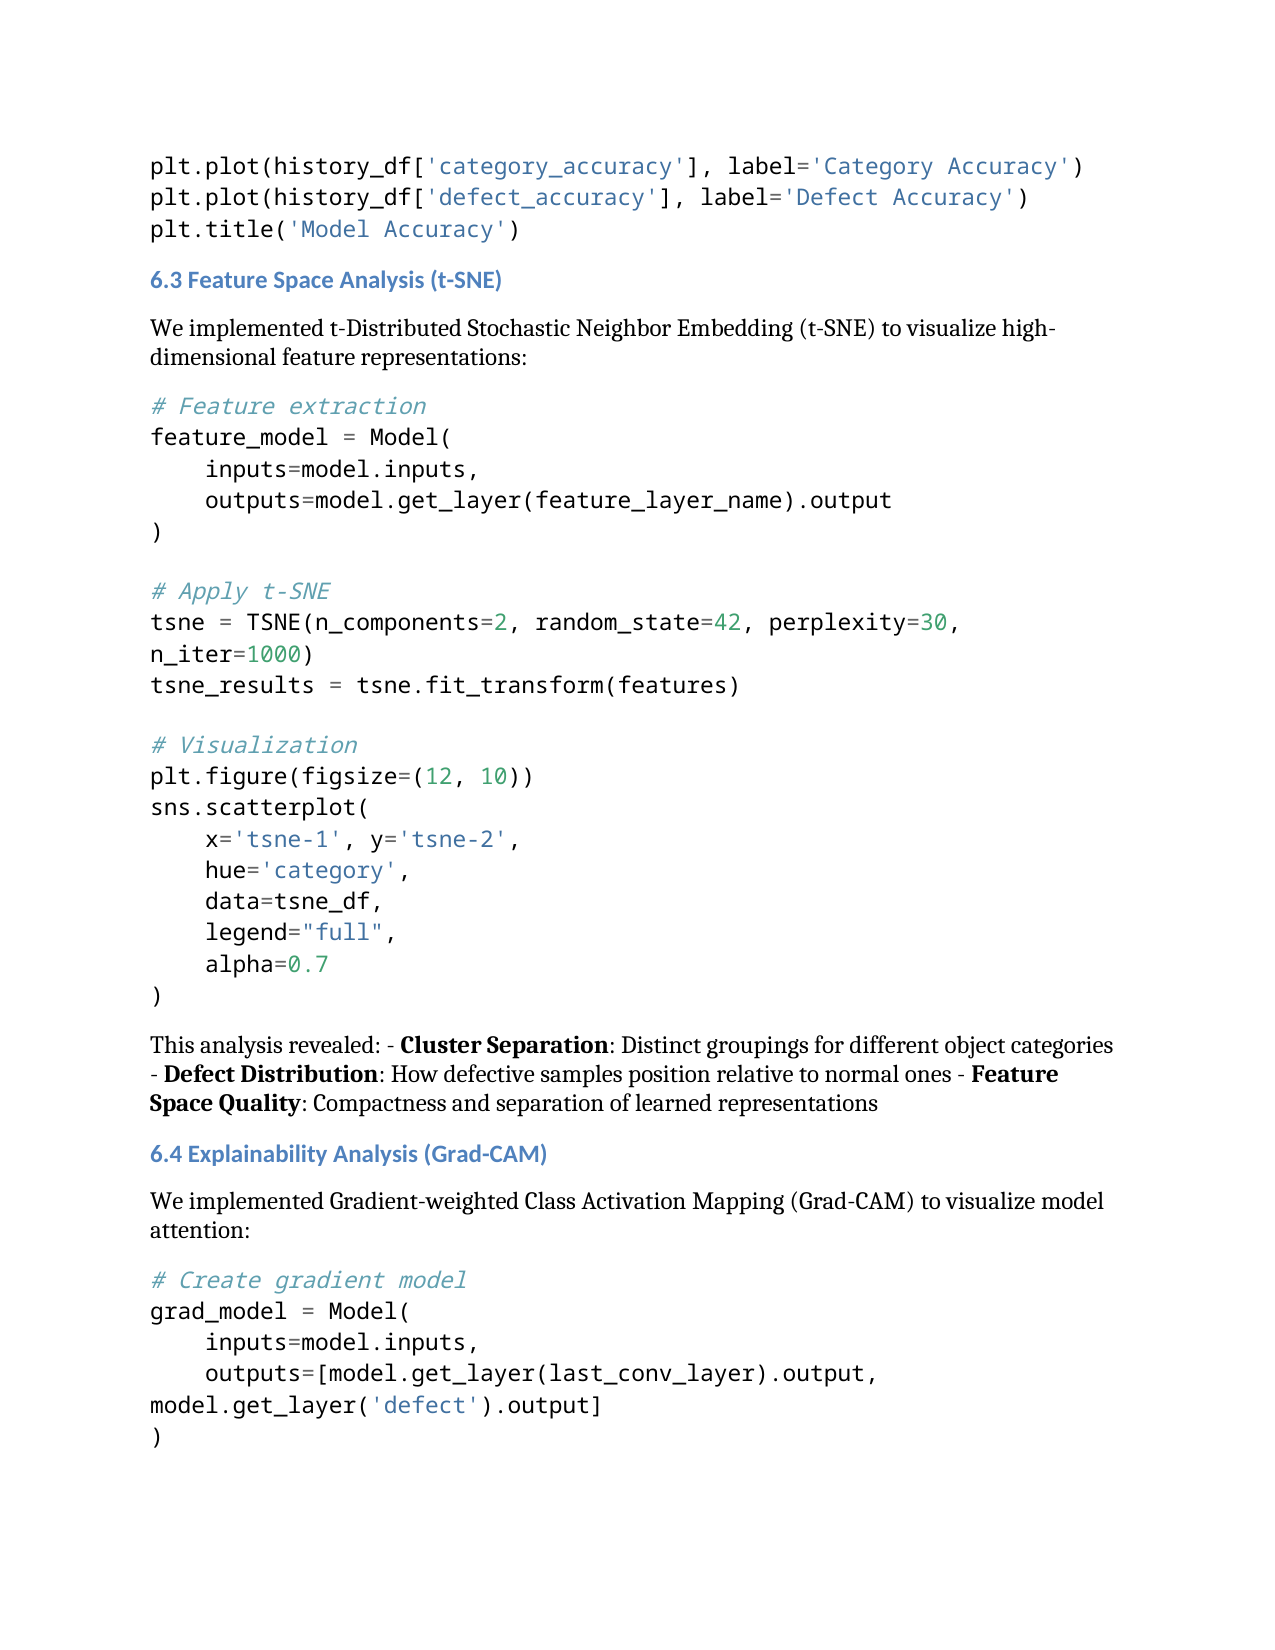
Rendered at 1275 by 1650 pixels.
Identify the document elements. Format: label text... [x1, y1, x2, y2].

text We implemented t-Distributed Stochastic Neighbor Embedding (t-SNE) to visualize high-dimensional feature representations: [150, 314, 1125, 371]
text This analysis revealed: - Cluster Separation: Distinct groupings for different object categories - Defect Distribution: How defective samples position relative to normal ones - Feature Space Quality: Compactness and separation of learned representations [150, 1031, 1125, 1117]
subtitle 6.4 Explainability Analysis (Grad-CAM) [150, 1138, 1125, 1168]
text We implemented Gradient-weighted Class Activation Mapping (Grad-CAM) to visualize model attention: [150, 1187, 1125, 1245]
text # Feature extraction feature_model = Model( inputs=model.inputs, outputs=model.get_layer(feature_layer_name).output ) # Apply t-SNE tsne = TSNE(n_components=2, random_state=42, perplexity=30, n_iter=1000) tsne_results = tsne.fit_transform(features) # Visualization plt.figure(figsize=(12, 10)) sns.scatterplot( x='tsne-1', y='tsne-2', hue='category', data=tsne_df, legend="full", alpha=0.7 ) [150, 390, 1125, 1010]
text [150, 1263, 1125, 1480]
subtitle 6.3 Feature Space Analysis (t-SNE) [150, 264, 1125, 295]
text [150, 150, 1125, 244]
